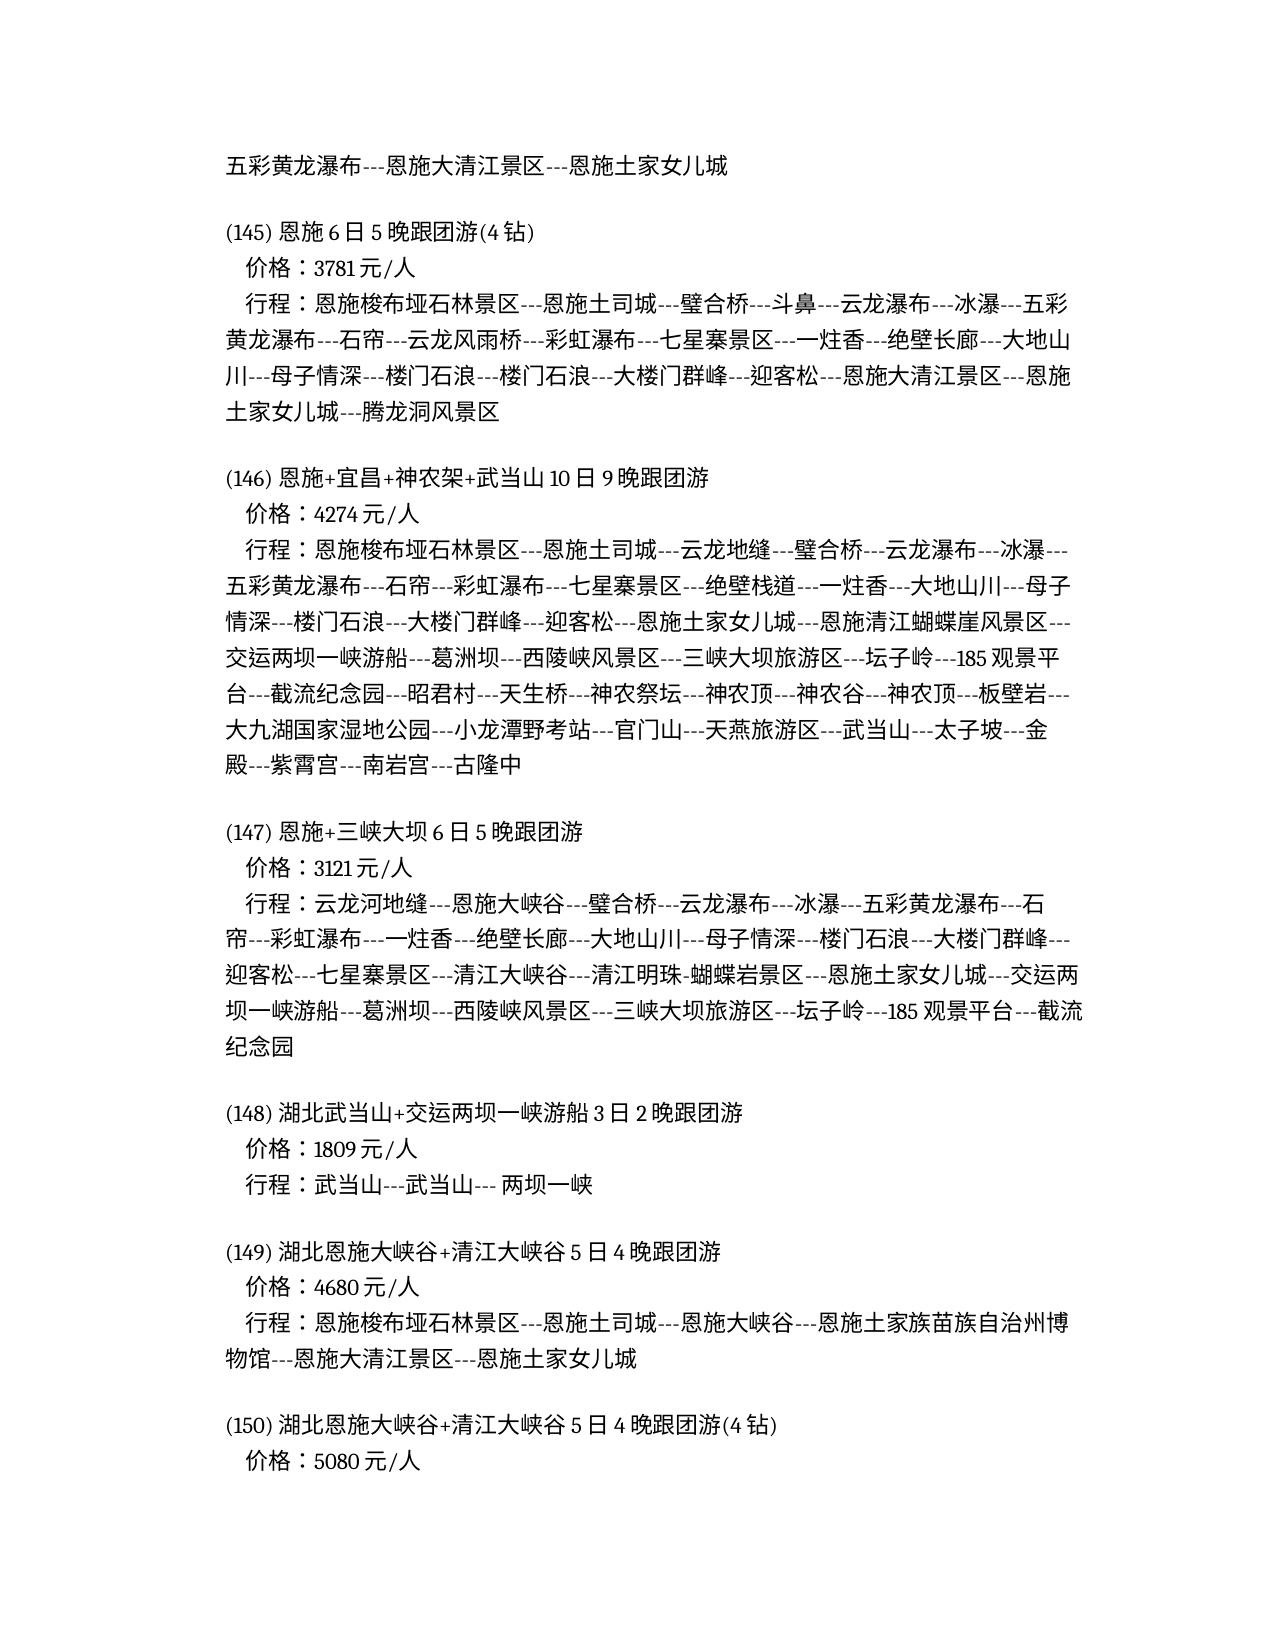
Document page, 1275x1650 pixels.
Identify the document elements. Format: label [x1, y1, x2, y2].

list [187, 150, 1087, 1477]
